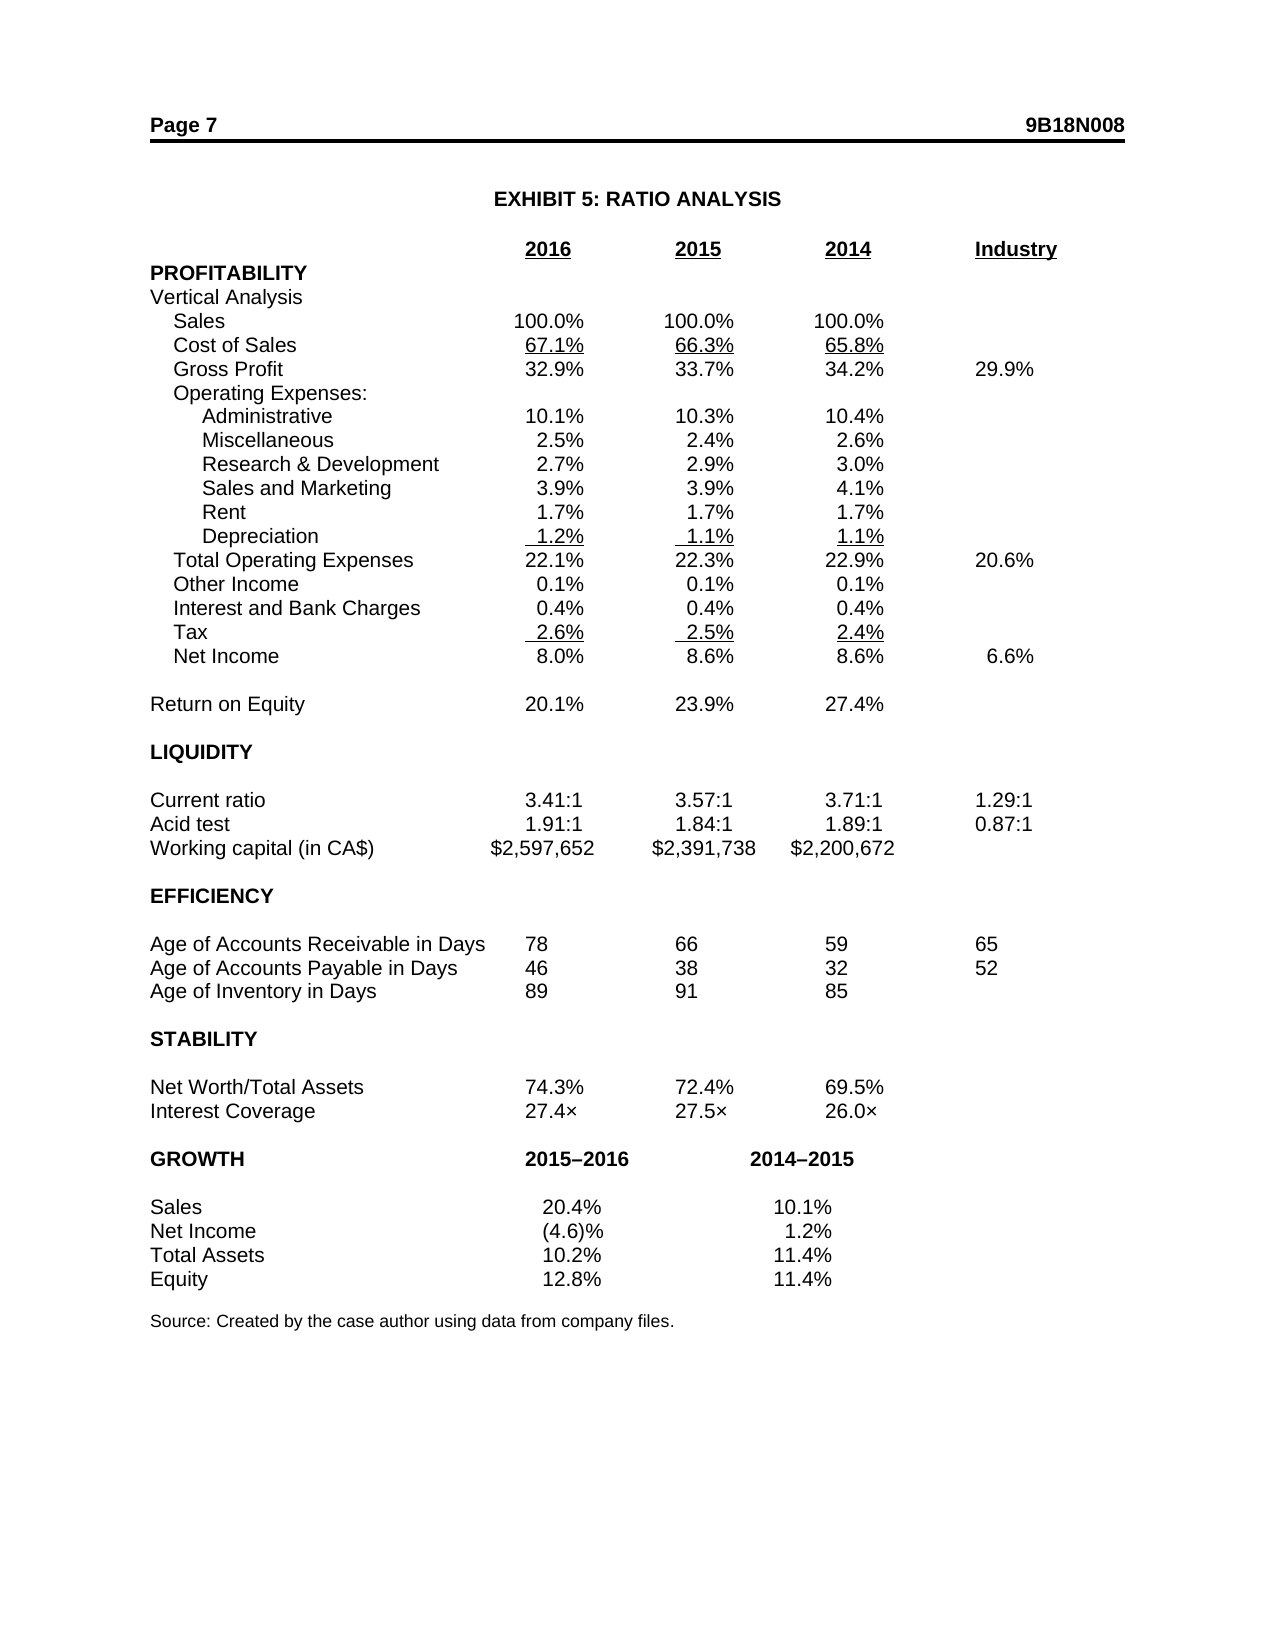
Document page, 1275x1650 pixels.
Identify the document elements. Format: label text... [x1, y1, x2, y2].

text Gross Profit 32.9% 33.7% 34.2% 29.9% [150, 356, 1125, 380]
text Acid test 1.91:1 1.84:1 1.89:1 0.87:1 [150, 812, 1125, 836]
text Sales 100.0% 100.0% 100.0% [150, 308, 1125, 332]
text LIQUIDITY [150, 740, 1125, 764]
text Administrative 10.1% 10.3% 10.4% [150, 404, 1125, 428]
text PROFITABILITY [150, 261, 1125, 284]
text Source: Created by the case author using data from company files. [150, 1311, 1125, 1332]
text Sales and Marketing 3.9% 3.9% 4.1% [150, 476, 1125, 500]
text Working capital (in CA$) $2,597,652 $2,391,738 $2,200,672 [150, 836, 1125, 859]
text Age of Accounts Receivable in Days 78 66 59 65 [150, 931, 1125, 955]
text Age of Inventory in Days 89 91 85 [150, 979, 1125, 1003]
text EXHIBIT 5: RATIO ANALYSIS [150, 186, 1125, 210]
text Equity 12.8% 11.4% [150, 1267, 1125, 1291]
text Interest and Bank Charges 0.4% 0.4% 0.4% [150, 596, 1125, 620]
text Return on Equity 20.1% 23.9% 27.4% [150, 692, 1125, 716]
text STABILITY [150, 1027, 1125, 1051]
text Other Income 0.1% 0.1% 0.1% [150, 572, 1125, 596]
text Net Income 8.0% 8.6% 8.6% 6.6% [150, 644, 1125, 668]
text Interest Coverage 27.4× 27.5× 26.0× [150, 1099, 1125, 1123]
text Tax 2.6% 2.5% 2.4% [150, 620, 1125, 644]
text Operating Expenses: [150, 380, 1125, 404]
text Vertical Analysis [150, 284, 1125, 308]
text Current ratio 3.41:1 3.57:1 3.71:1 1.29:1 [150, 788, 1125, 812]
text Total Assets 10.2% 11.4% [150, 1243, 1125, 1267]
text Depreciation 1.2% 1.1% 1.1% [150, 524, 1125, 548]
text Research & Development 2.7% 2.9% 3.0% [150, 452, 1125, 476]
text Net Worth/Total Assets 74.3% 72.4% 69.5% [150, 1075, 1125, 1099]
text Sales 20.4% 10.1% [150, 1195, 1125, 1219]
text Rent 1.7% 1.7% 1.7% [150, 500, 1125, 524]
text Age of Accounts Payable in Days 46 38 32 52 [150, 955, 1125, 979]
text EFFICIENCY [150, 883, 1125, 907]
text Cost of Sales 67.1% 66.3% 65.8% [150, 332, 1125, 356]
text Net Income (4.6)% 1.2% [150, 1219, 1125, 1243]
text GROWTH 2015–2016 2014–2015 [150, 1147, 1125, 1171]
text 2016 2015 2014 Industry [150, 237, 1125, 261]
text Miscellaneous 2.5% 2.4% 2.6% [150, 428, 1125, 452]
text Total Operating Expenses 22.1% 22.3% 22.9% 20.6% [150, 548, 1125, 572]
